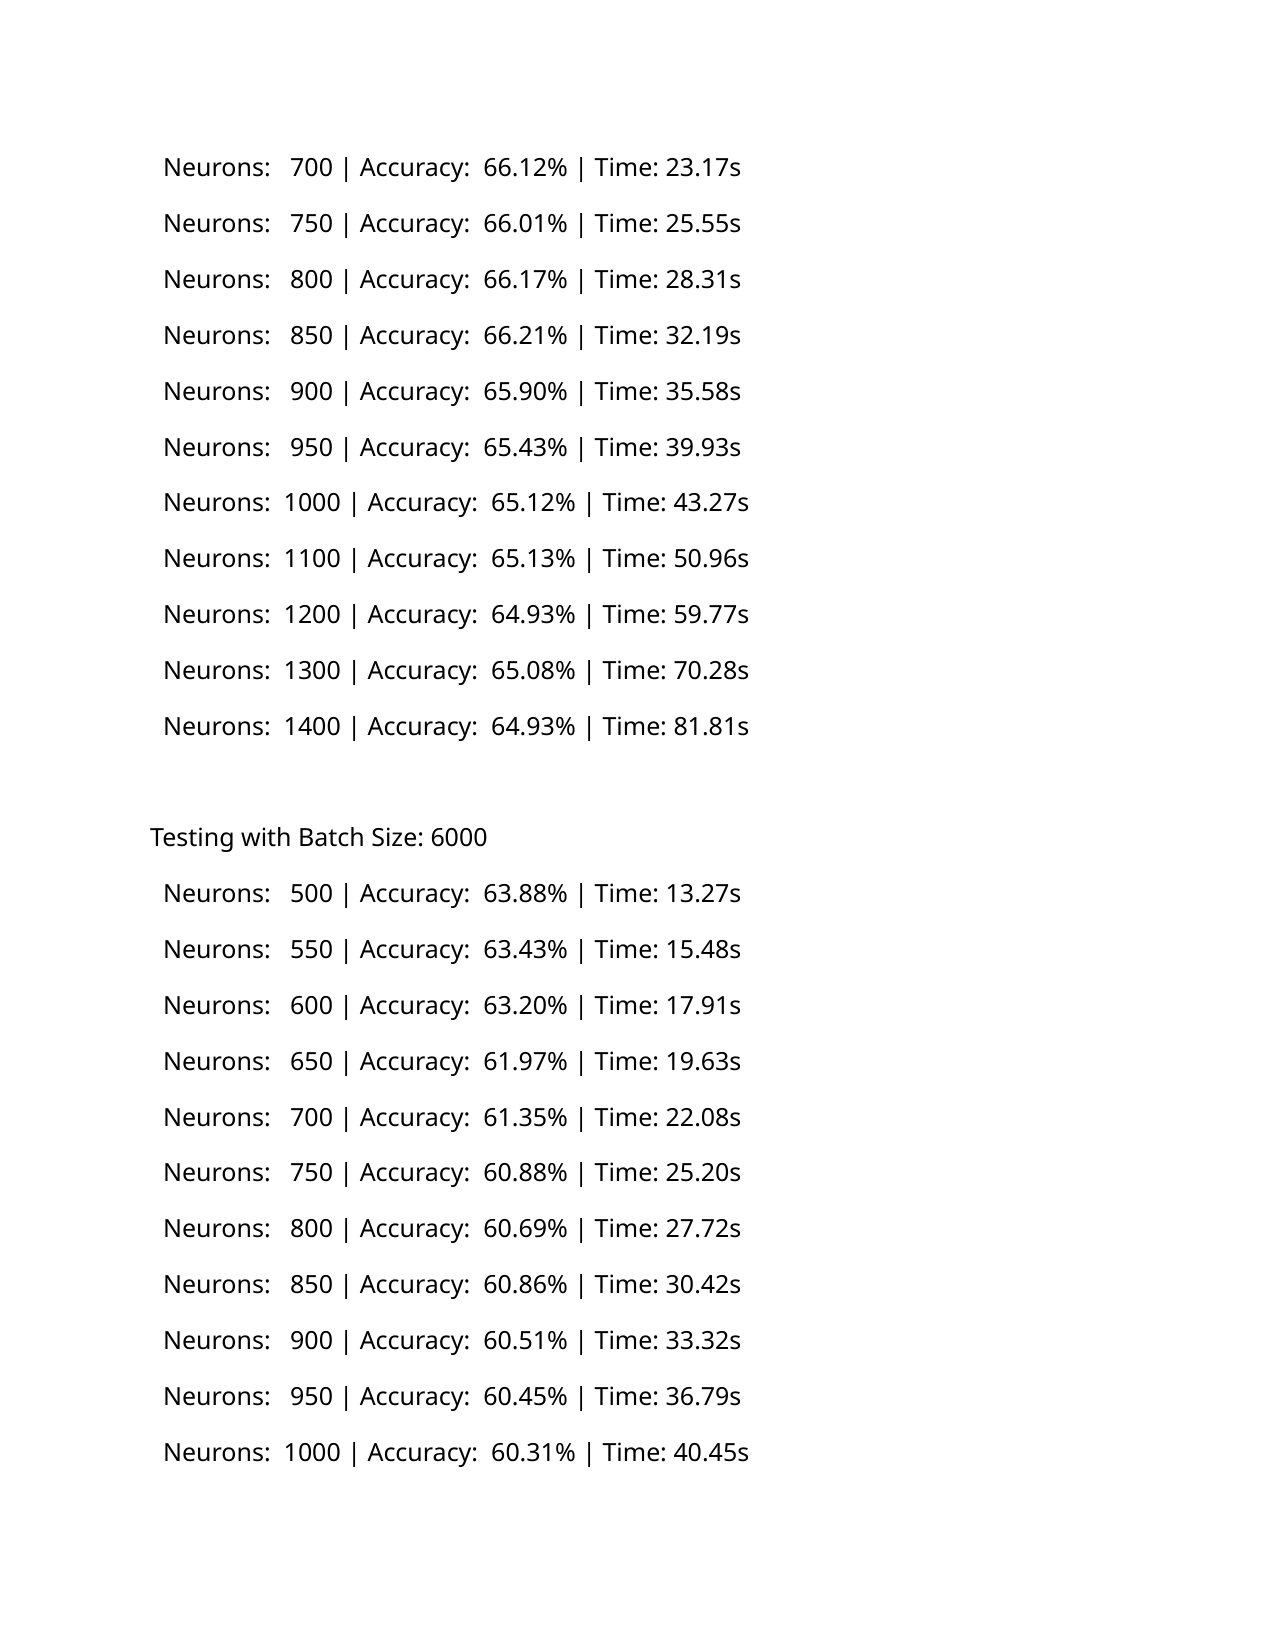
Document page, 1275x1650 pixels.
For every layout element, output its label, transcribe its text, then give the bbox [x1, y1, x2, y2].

text Neurons: 1000 | Accuracy: 60.31% | Time: 40.45s [150, 1434, 1125, 1468]
text Neurons: 950 | Accuracy: 65.43% | Time: 39.93s [150, 429, 1125, 463]
text Neurons: 600 | Accuracy: 63.20% | Time: 17.91s [150, 987, 1125, 1022]
text Neurons: 1000 | Accuracy: 65.12% | Time: 43.27s [150, 485, 1125, 519]
text Neurons: 550 | Accuracy: 63.43% | Time: 15.48s [150, 932, 1125, 966]
text Neurons: 800 | Accuracy: 66.17% | Time: 28.31s [150, 262, 1125, 296]
text Neurons: 850 | Accuracy: 60.86% | Time: 30.42s [150, 1267, 1125, 1301]
text Neurons: 1100 | Accuracy: 65.13% | Time: 50.96s [150, 541, 1125, 575]
text Neurons: 650 | Accuracy: 61.97% | Time: 19.63s [150, 1043, 1125, 1077]
text Neurons: 500 | Accuracy: 63.88% | Time: 13.27s [150, 876, 1125, 910]
text Neurons: 950 | Accuracy: 60.45% | Time: 36.79s [150, 1378, 1125, 1412]
text Neurons: 850 | Accuracy: 66.21% | Time: 32.19s [150, 317, 1125, 352]
text Neurons: 750 | Accuracy: 66.01% | Time: 25.55s [150, 206, 1125, 240]
text Neurons: 750 | Accuracy: 60.88% | Time: 25.20s [150, 1155, 1125, 1189]
text Testing with Batch Size: 6000 [150, 820, 1125, 854]
text Neurons: 700 | Accuracy: 61.35% | Time: 22.08s [150, 1099, 1125, 1133]
text Neurons: 1200 | Accuracy: 64.93% | Time: 59.77s [150, 597, 1125, 631]
text Neurons: 900 | Accuracy: 65.90% | Time: 35.58s [150, 373, 1125, 407]
text Neurons: 900 | Accuracy: 60.51% | Time: 33.32s [150, 1322, 1125, 1357]
text Neurons: 800 | Accuracy: 60.69% | Time: 27.72s [150, 1211, 1125, 1245]
text Neurons: 1300 | Accuracy: 65.08% | Time: 70.28s [150, 652, 1125, 687]
text Neurons: 700 | Accuracy: 66.12% | Time: 23.17s [150, 150, 1125, 184]
text Neurons: 1400 | Accuracy: 64.93% | Time: 81.81s [150, 708, 1125, 742]
